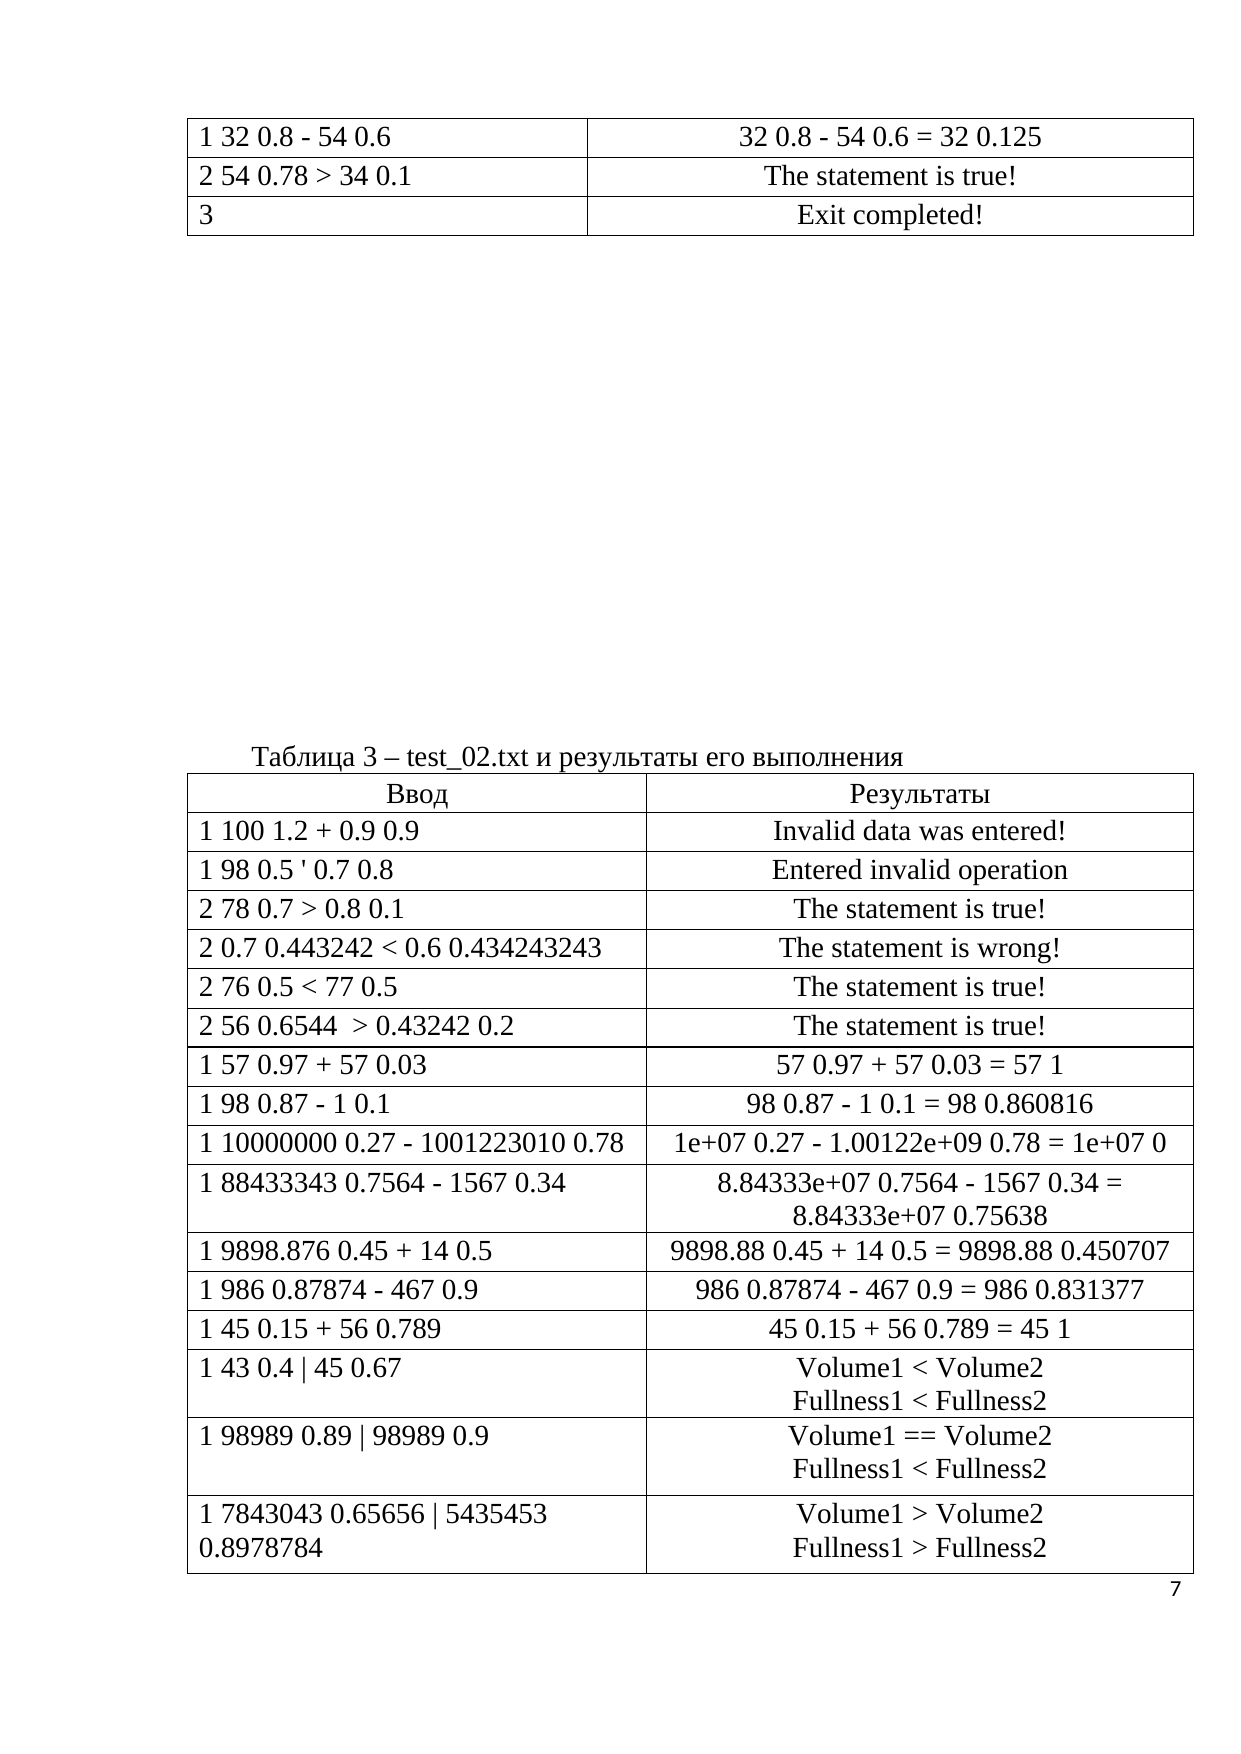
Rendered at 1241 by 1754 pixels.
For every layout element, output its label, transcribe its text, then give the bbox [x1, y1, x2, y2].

table_header Результаты [647, 774, 1193, 812]
table_cell 98 0.87 - 1 0.1 = 98 0.860816 [647, 1087, 1193, 1124]
table_cell 1e+07 0.27 - 1.00122e+09 0.78 = 1e+07 0 [647, 1126, 1193, 1164]
table_cell 2 0.7 0.443242 < 0.6 0.434243243 [188, 930, 646, 968]
table_cell Entered invalid operation [647, 852, 1193, 890]
table_cell 1 9898.876 0.45 + 14 0.5 [188, 1233, 646, 1271]
table_cell 1 98989 0.89 | 98989 0.9 [188, 1418, 646, 1495]
table_cell Volume1 < Volume2 Fullness1 < Fullness2 [647, 1350, 1193, 1417]
table_cell 1 57 0.97 + 57 0.03 [188, 1048, 646, 1086]
table_cell The statement is true! [588, 158, 1193, 196]
table_header Ввод [188, 774, 646, 812]
table_cell 2 78 0.7 > 0.8 0.1 [188, 891, 646, 929]
table_cell 1 98 0.87 - 1 0.1 [188, 1087, 646, 1124]
table_cell 45 0.15 + 56 0.789 = 45 1 [647, 1311, 1193, 1349]
table_cell Invalid data was entered! [647, 813, 1193, 851]
table_cell 1 32 0.8 - 54 0.6 [188, 119, 587, 157]
table_cell 1 45 0.15 + 56 0.789 [188, 1311, 646, 1349]
table_cell 32 0.8 - 54 0.6 = 32 0.125 [588, 119, 1193, 157]
table_cell Volume1 > Volume2 Fullness1 > Fullness2 [647, 1496, 1193, 1573]
table_cell 2 76 0.5 < 77 0.5 [188, 969, 646, 1007]
table_cell Exit completed! [588, 197, 1193, 235]
table_cell 3 [188, 197, 587, 235]
table_cell The statement is wrong! [647, 930, 1193, 968]
table_cell 1 10000000 0.27 - 1001223010 0.78 [188, 1126, 646, 1164]
table_cell Volume1 == Volume2 Fullness1 < Fullness2 [647, 1418, 1193, 1495]
table_cell 1 43 0.4 | 45 0.67 [188, 1350, 646, 1417]
table_cell 1 98 0.5 ' 0.7 0.8 [188, 852, 646, 890]
table_cell 57 0.97 + 57 0.03 = 57 1 [647, 1048, 1193, 1086]
table_cell The statement is true! [647, 969, 1193, 1007]
table_cell 2 54 0.78 > 34 0.1 [188, 158, 587, 196]
table_cell 8.84333e+07 0.7564 - 1567 0.34 = 8.84333e+07 0.75638 [647, 1165, 1193, 1232]
table_cell 2 56 0.6544 > 0.43242 0.2 [188, 1009, 646, 1046]
table_cell 1 100 1.2 + 0.9 0.9 [188, 813, 646, 851]
table_cell The statement is true! [647, 891, 1193, 929]
table_cell 1 986 0.87874 - 467 0.9 [188, 1272, 646, 1310]
table_cell The statement is true! [647, 1009, 1193, 1046]
table_cell 986 0.87874 - 467 0.9 = 986 0.831377 [647, 1272, 1193, 1310]
table_cell 1 7843043 0.65656 | 5435453 0.8978784 [188, 1496, 646, 1573]
table_cell 1 88433343 0.7564 - 1567 0.34 [188, 1165, 646, 1232]
text Таблица 3 – test_02.txt и результаты его выполнения [177, 739, 1181, 773]
table_cell 9898.88 0.45 + 14 0.5 = 9898.88 0.450707 [647, 1233, 1193, 1271]
